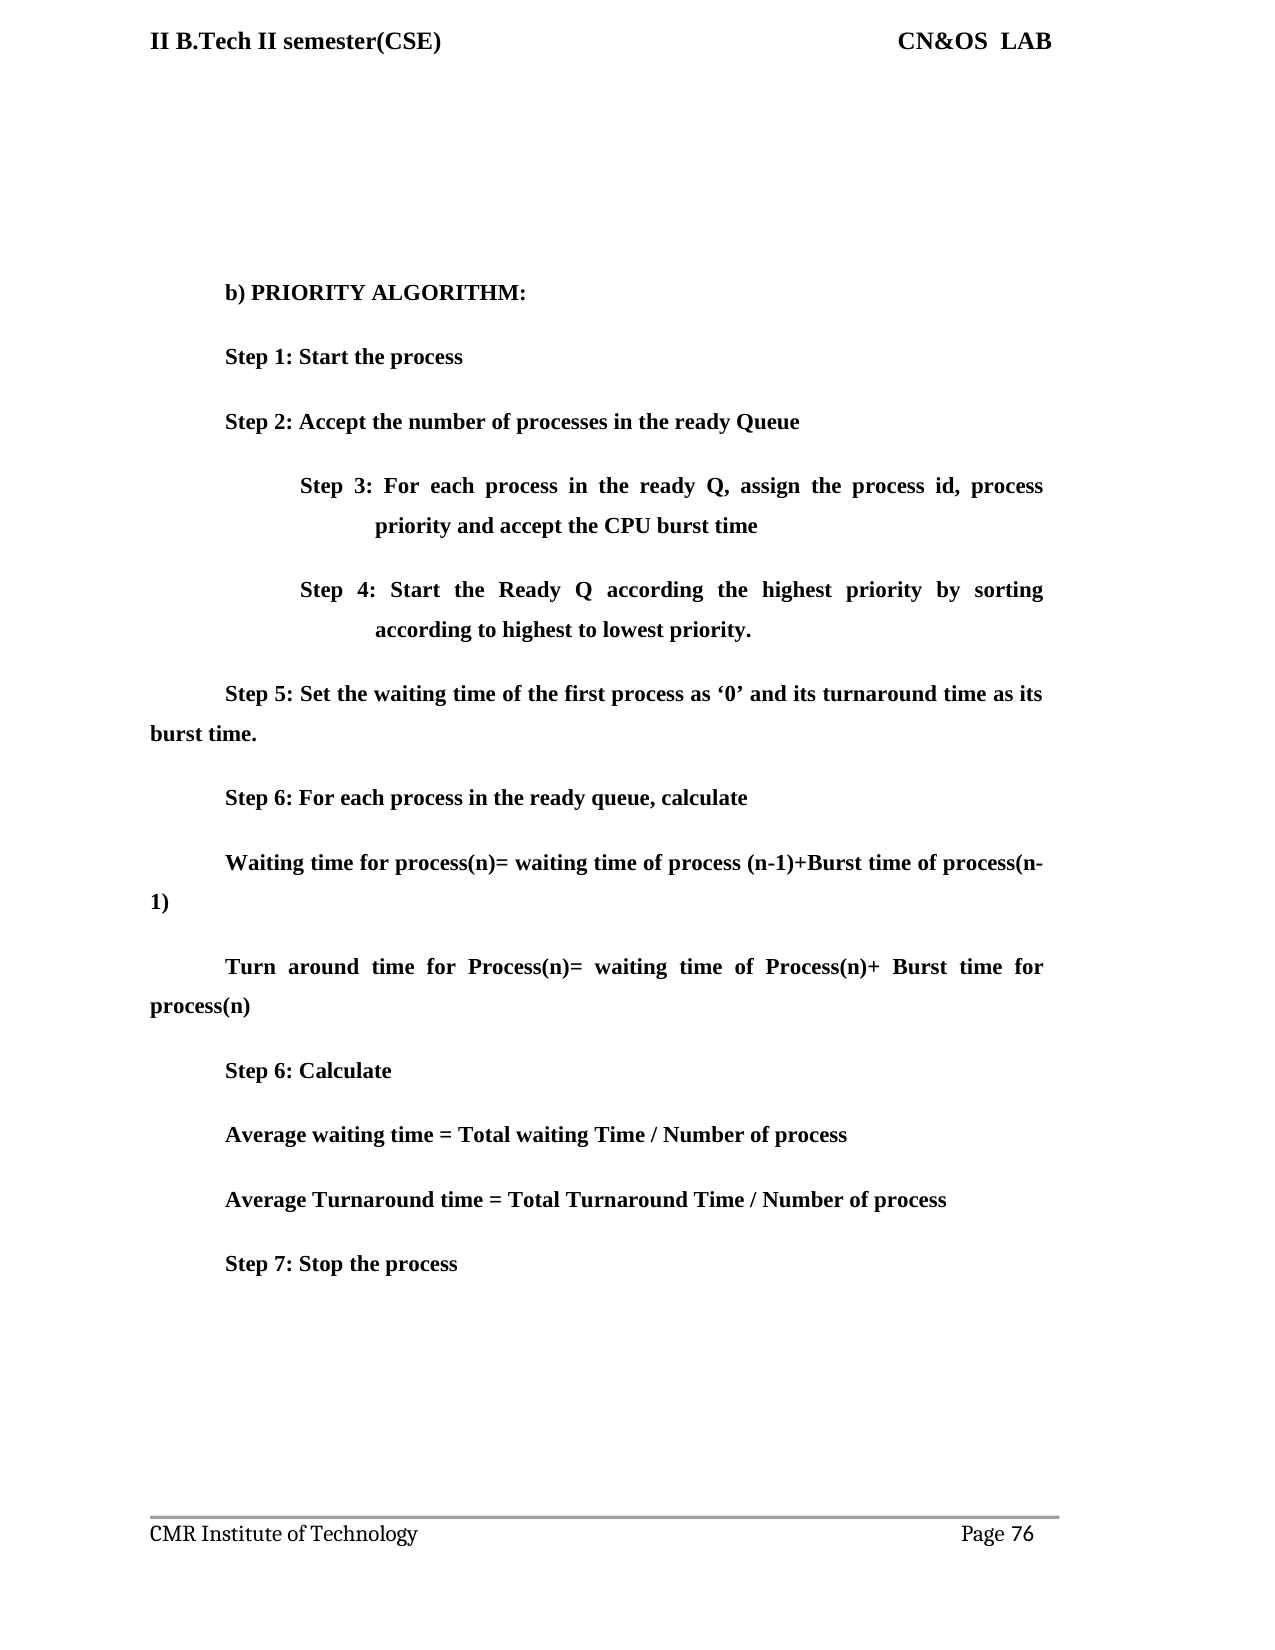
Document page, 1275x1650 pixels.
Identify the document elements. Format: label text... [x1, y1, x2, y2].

text b) PRIORITY ALGORITHM: [225, 279, 1045, 305]
text Step 7: Stop the process [150, 1250, 1045, 1276]
text Step 6: Calculate [150, 1057, 1045, 1083]
text Step 1: Start the process [150, 343, 1045, 370]
text Step 4: Start the Ready Q according the highest priority by sorting according to highest to lowest priority. [300, 576, 1045, 642]
text Step 6: For each process in the ready queue, calculate [150, 784, 1045, 811]
text Average Turnaround time = Total Turnaround Time / Number of process [150, 1186, 1045, 1212]
text Step 2: Accept the number of processes in the ready Queue [150, 408, 1045, 434]
text Turn around time for Process(n)= waiting time of Process(n)+ Burst time for process(n) [150, 953, 1045, 1018]
text Step 3: For each process in the ready Q, assign the process id, process priority and accept the CPU burst time [300, 472, 1045, 538]
text Average waiting time = Total waiting Time / Number of process [150, 1121, 1045, 1147]
text Step 5: Set the waiting time of the first process as ‘0’ and its turnaround time as its burst time. [150, 680, 1045, 746]
text Waiting time for process(n)= waiting time of process (n-1)+Burst time of process(n-1) [150, 849, 1045, 914]
